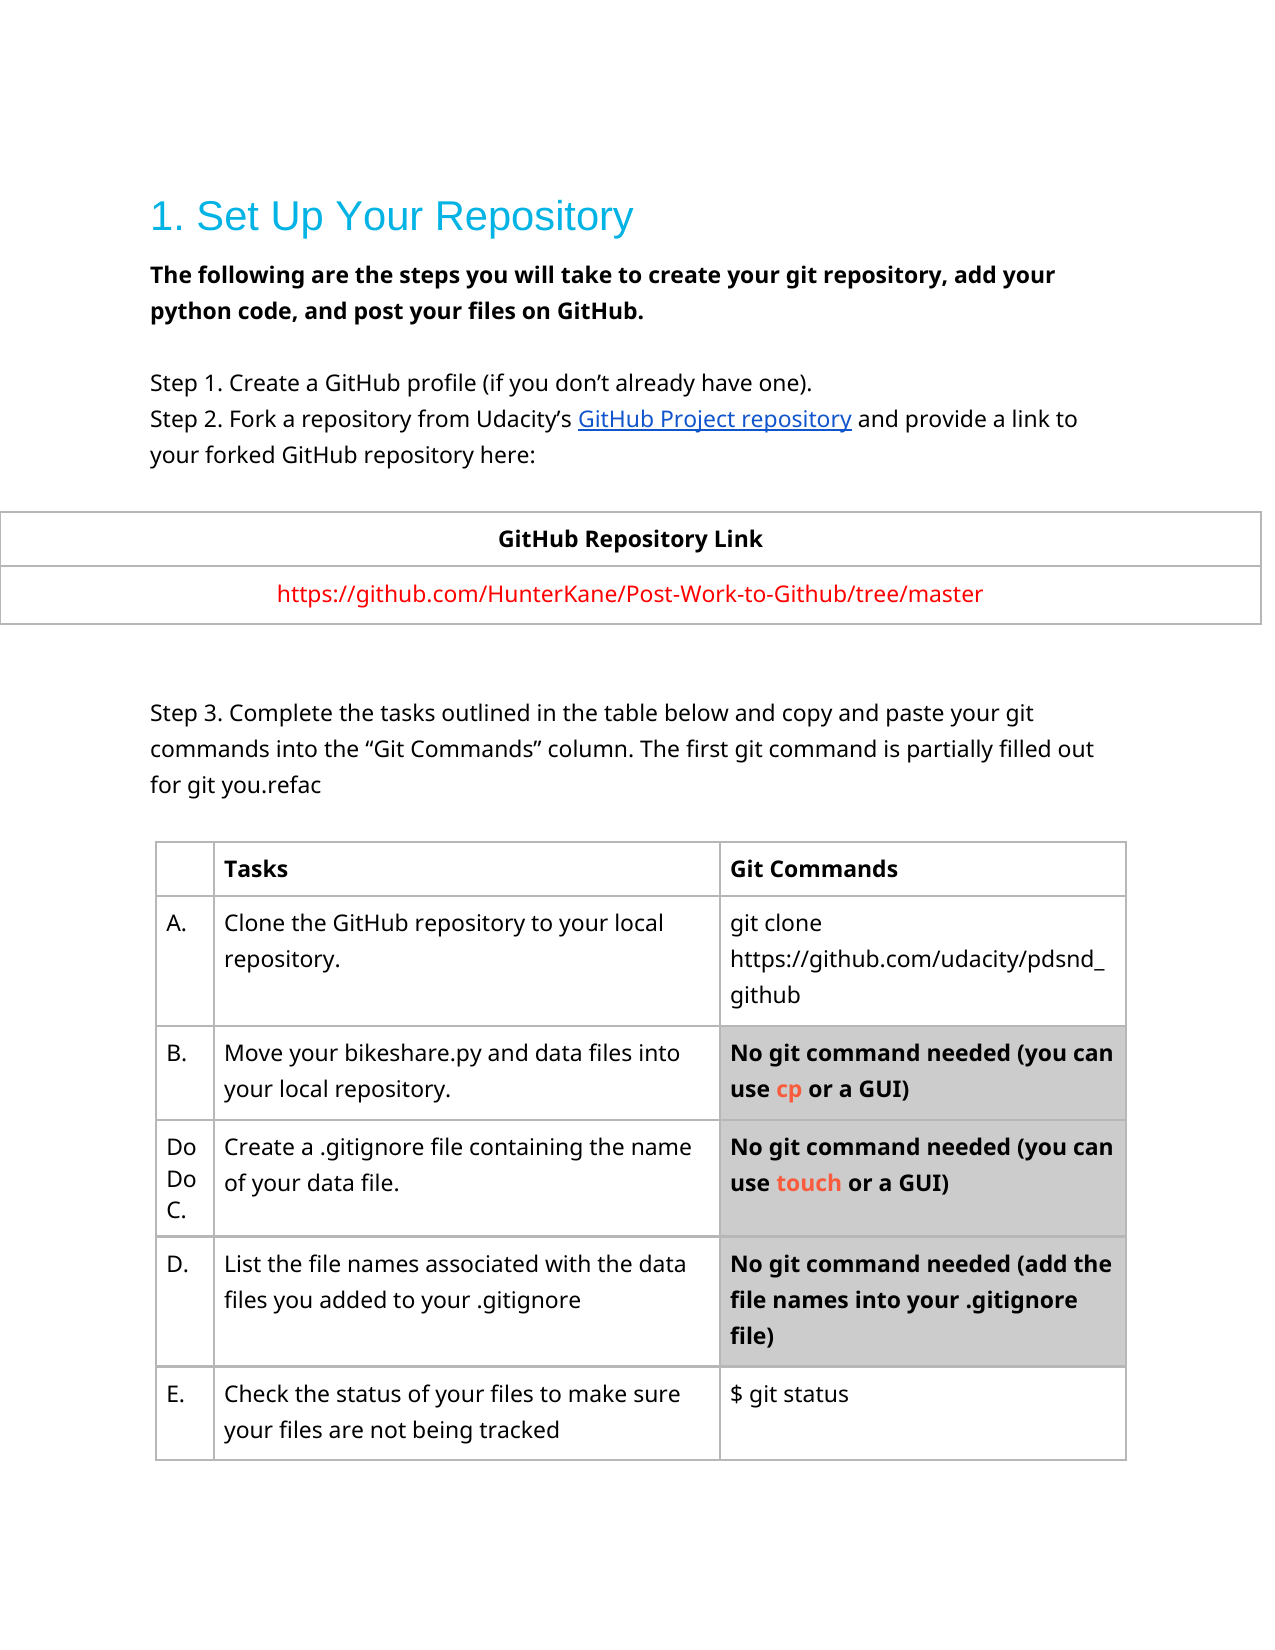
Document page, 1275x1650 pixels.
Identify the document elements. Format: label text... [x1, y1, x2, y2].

table_cell Move your bikeshare.py and data files into your local repository. [215, 1027, 719, 1119]
text Step 1. Create a GitHub profile (if you don’t already have one). [150, 367, 1125, 398]
text Step 2. Fork a repository from Udacity’s GitHub Project repository and provide a link to your forked GitHub repository here: [150, 403, 1125, 470]
text Step 3. Complete the tasks outlined in the table below and copy and paste your git commands into the “Git Commands” column. The first git command is partially filled out for git you.refac [150, 697, 1125, 800]
text The following are the steps you will take to create your git repository, add your python code, and post your files on GitHub. [150, 259, 1125, 326]
table_header [157, 843, 213, 895]
table_cell https://github.com/HunterKane/Post-Work-to-Github/tree/master [1, 567, 1260, 623]
table_header Tasks [215, 843, 719, 895]
table_cell D. [157, 1238, 213, 1365]
table_cell Check the status of your files to make sure your files are not being tracked [215, 1368, 719, 1459]
table_cell git clone https://github.com/udacity/pdsnd_github [721, 897, 1125, 1025]
table_header GitHub Repository Link [1, 513, 1260, 565]
table_cell List the file names associated with the data files you added to your .gitignore [215, 1238, 719, 1365]
table_cell A. [157, 897, 213, 1025]
table_cell E. [157, 1368, 213, 1459]
table_cell No git command needed (you can use cp or a GUI) [721, 1027, 1125, 1119]
table_cell DoDoC. [157, 1121, 213, 1235]
table_header Git Commands [721, 843, 1125, 895]
table_cell No git command needed (you can use touch or a GUI) [721, 1121, 1125, 1235]
table_cell B. [157, 1027, 213, 1119]
table_cell Create a .gitignore file containing the name of your data file. [215, 1121, 719, 1235]
table_cell No git command needed (add the file names into your .gitignore file) [721, 1238, 1125, 1365]
subtitle 1. Set Up Your Repository [150, 192, 1125, 239]
table_cell Clone the GitHub repository to your local repository. [215, 897, 719, 1025]
table_cell $ git status [721, 1368, 1125, 1459]
